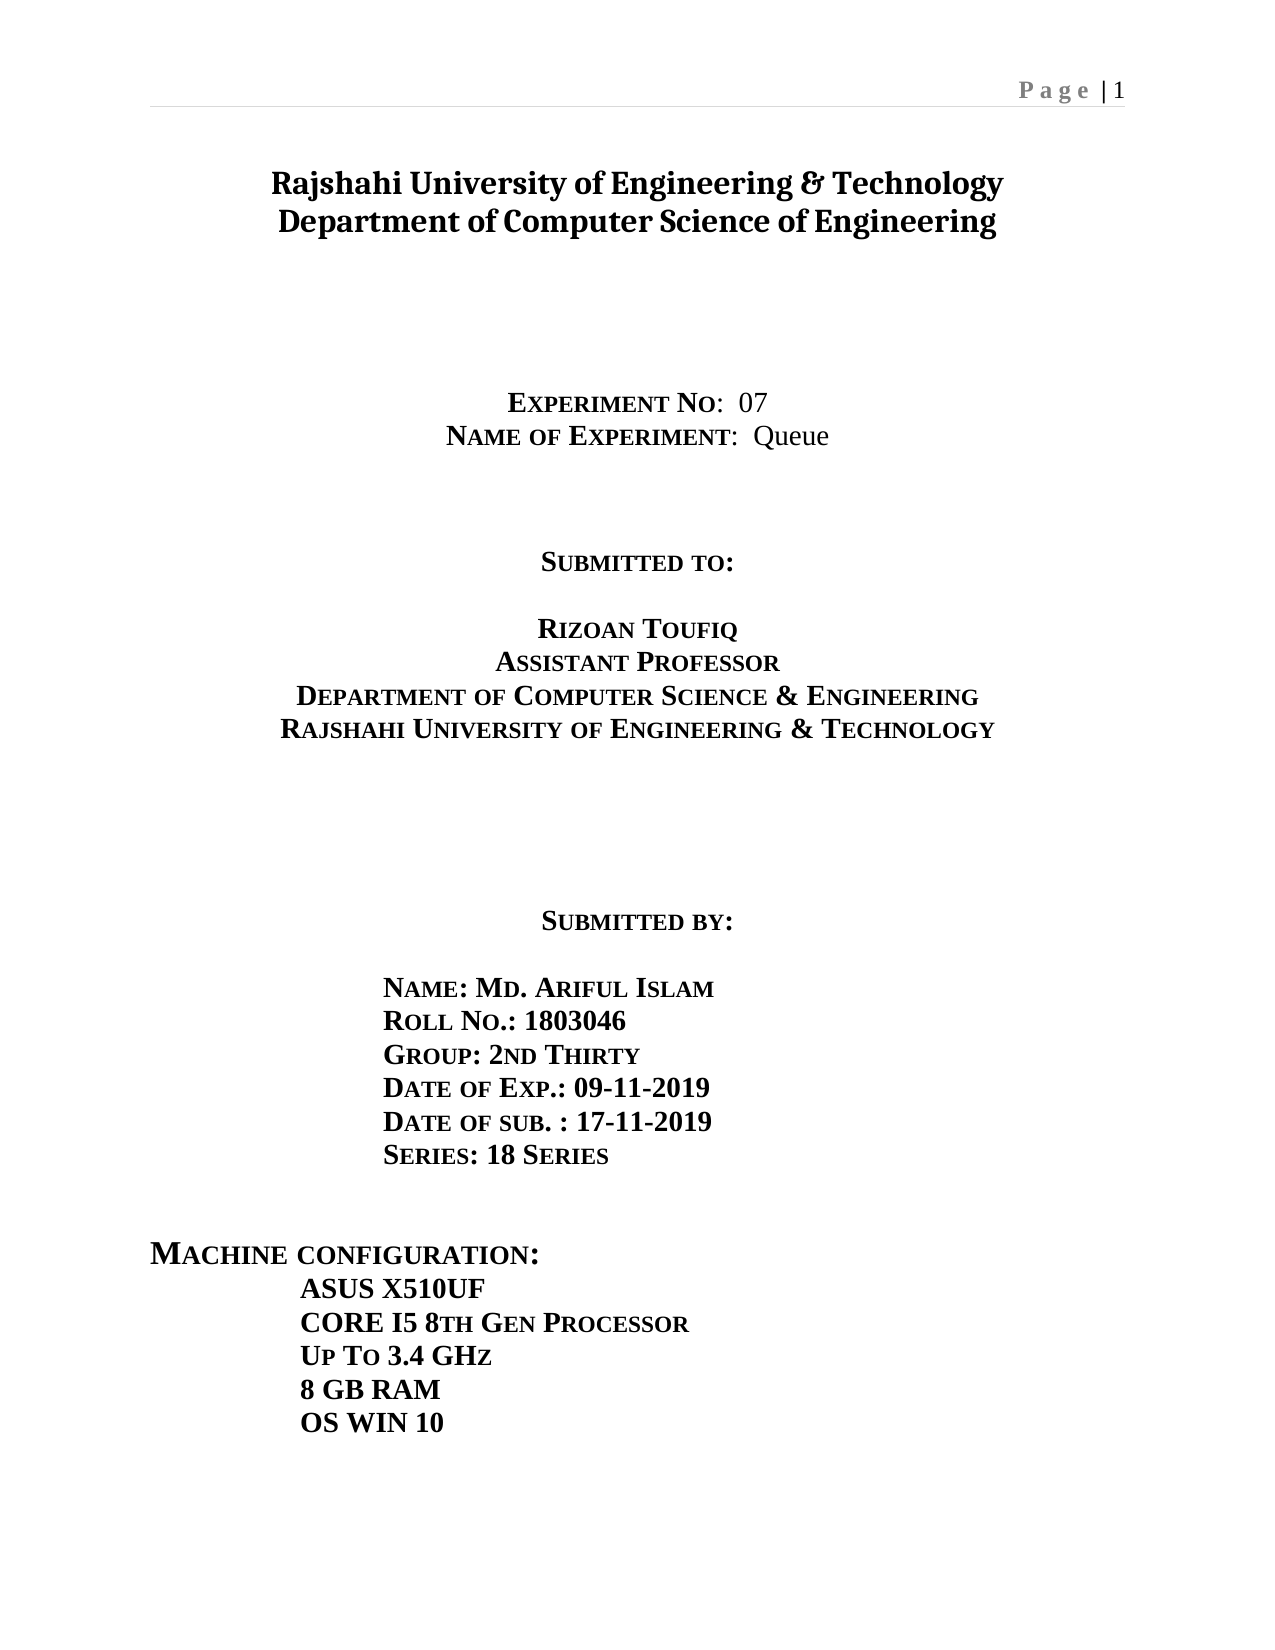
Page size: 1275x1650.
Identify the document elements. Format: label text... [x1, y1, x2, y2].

text Rajshahi University of Engineering & Technology [150, 164, 1125, 203]
text ASUS X510UF [150, 1271, 1125, 1305]
text Experiment No: 07 [150, 385, 1125, 418]
text 8 GB RAM [150, 1372, 1125, 1405]
text OS WIN 10 [150, 1405, 1125, 1439]
table_header Submitted by: Name: Md. Ariful Islam Roll No.: 1803046 Group: 2nd Thirty Date of Exp.: 09-11-2019 Date of sub. : 17-11-2019 Series: 18 Series [372, 903, 903, 1171]
table_header Submitted to: Rizoan Toufiq Assistant Professor Department of Computer Science & Engineering Rajshahi University of Engineering & Technology [261, 544, 1014, 778]
text Department of Computer Science of Engineering [150, 203, 1125, 241]
text Name of Experiment: Queue [150, 418, 1125, 452]
text Up To 3.4 GHz [150, 1338, 1125, 1372]
text Machine configuration: [150, 1233, 1125, 1271]
text CORE I5 8th Gen Processor [150, 1305, 1125, 1338]
